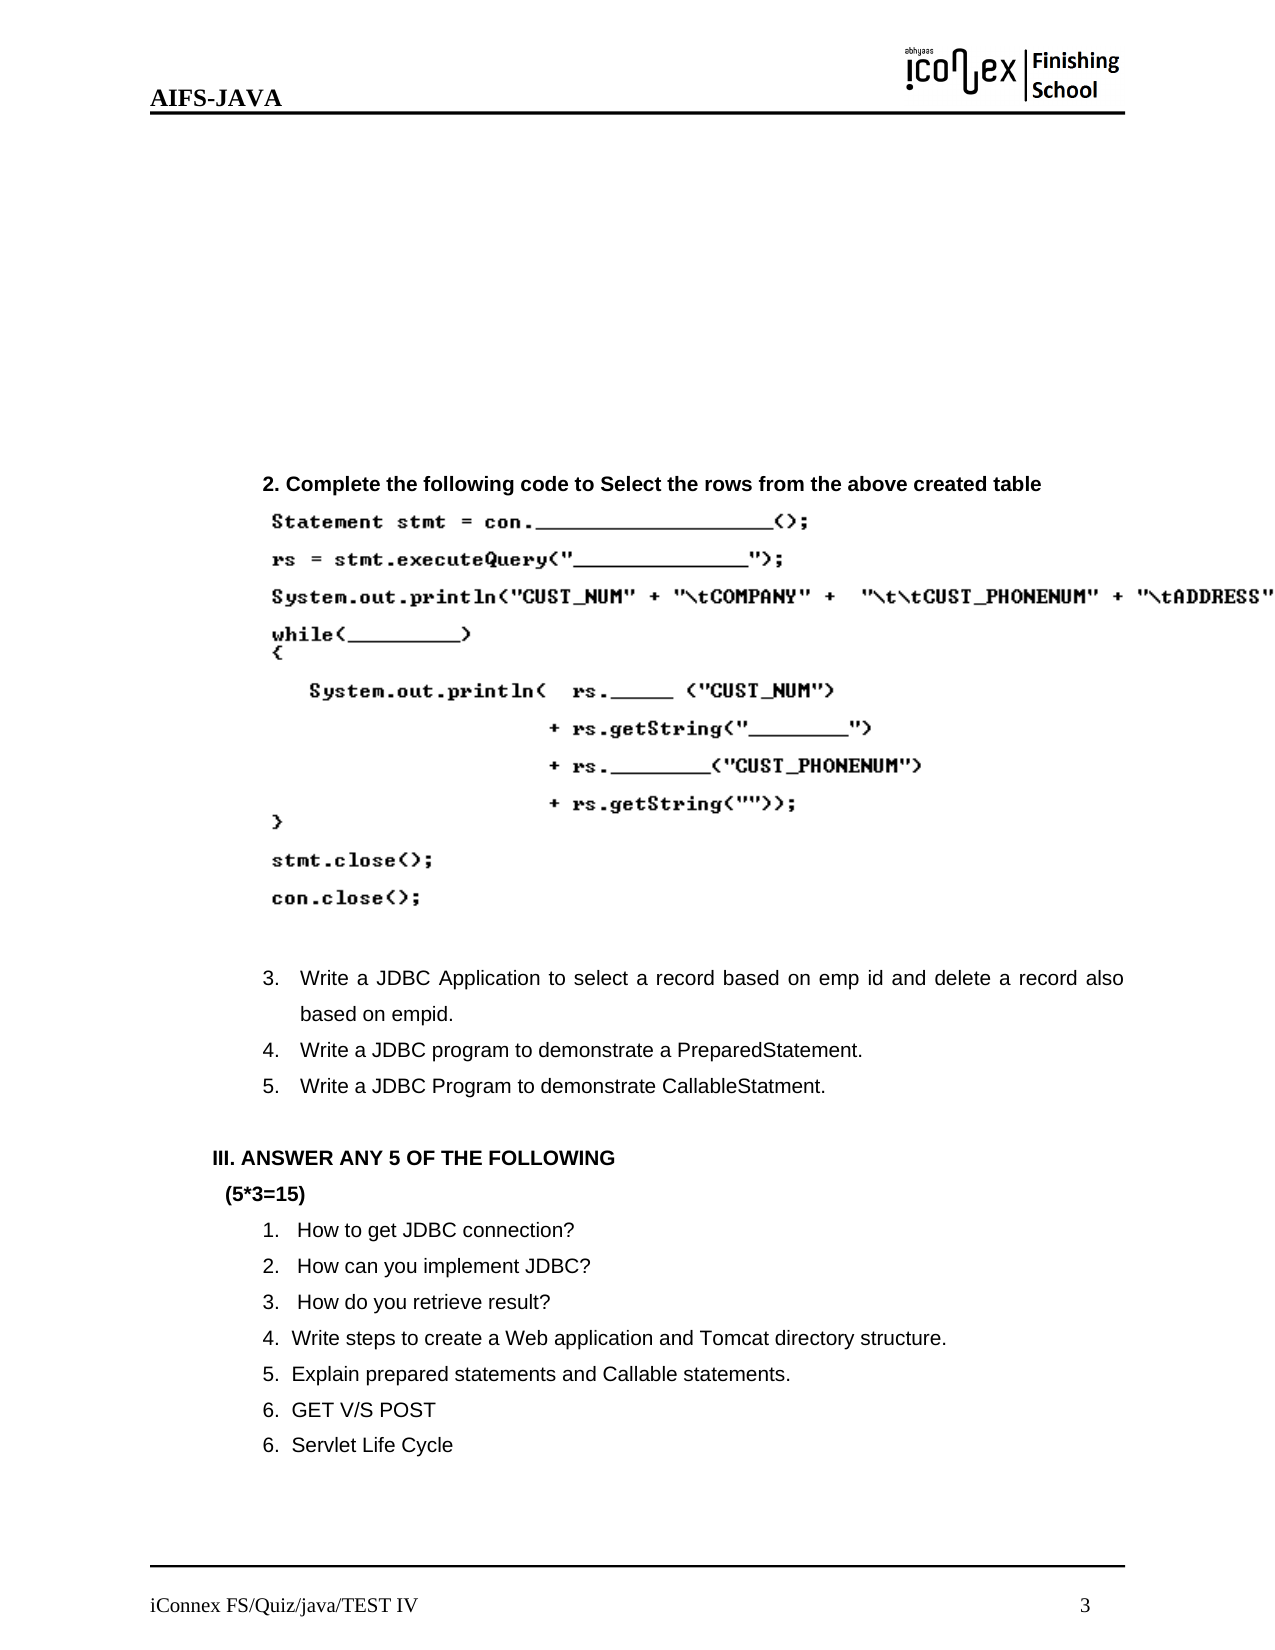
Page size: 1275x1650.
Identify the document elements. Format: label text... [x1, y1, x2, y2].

list Write a JDBC Program to demonstrate CallableStatment. [262, 1074, 1125, 1098]
list 3. How do you retrieve result? [262, 1289, 1125, 1313]
list 4. Write steps to create a Web application and Tomcat directory structure. [262, 1326, 1125, 1349]
list 6. GET V/S POST [262, 1397, 1125, 1421]
picture [262, 508, 1275, 917]
list 1. How to get JDBC connection? [262, 1218, 1125, 1242]
list 5. Explain prepared statements and Callable statements. [262, 1361, 1125, 1385]
list III. ANSWER ANY 5 OF THE FOLLOWING (5*3=15) [206, 1146, 1125, 1206]
list 2. How can you implement JDBC? [262, 1254, 1125, 1278]
list Write a JDBC Application to select a record based on emp id and delete a record also based on empid. [262, 966, 1125, 1026]
list 2. Complete the following code to Select the rows from the above created table [262, 472, 1125, 496]
picture [904, 46, 1125, 106]
list 6. Servlet Life Cycle [262, 1433, 1125, 1457]
list Write a JDBC program to demonstrate a PreparedStatement. [262, 1038, 1125, 1062]
